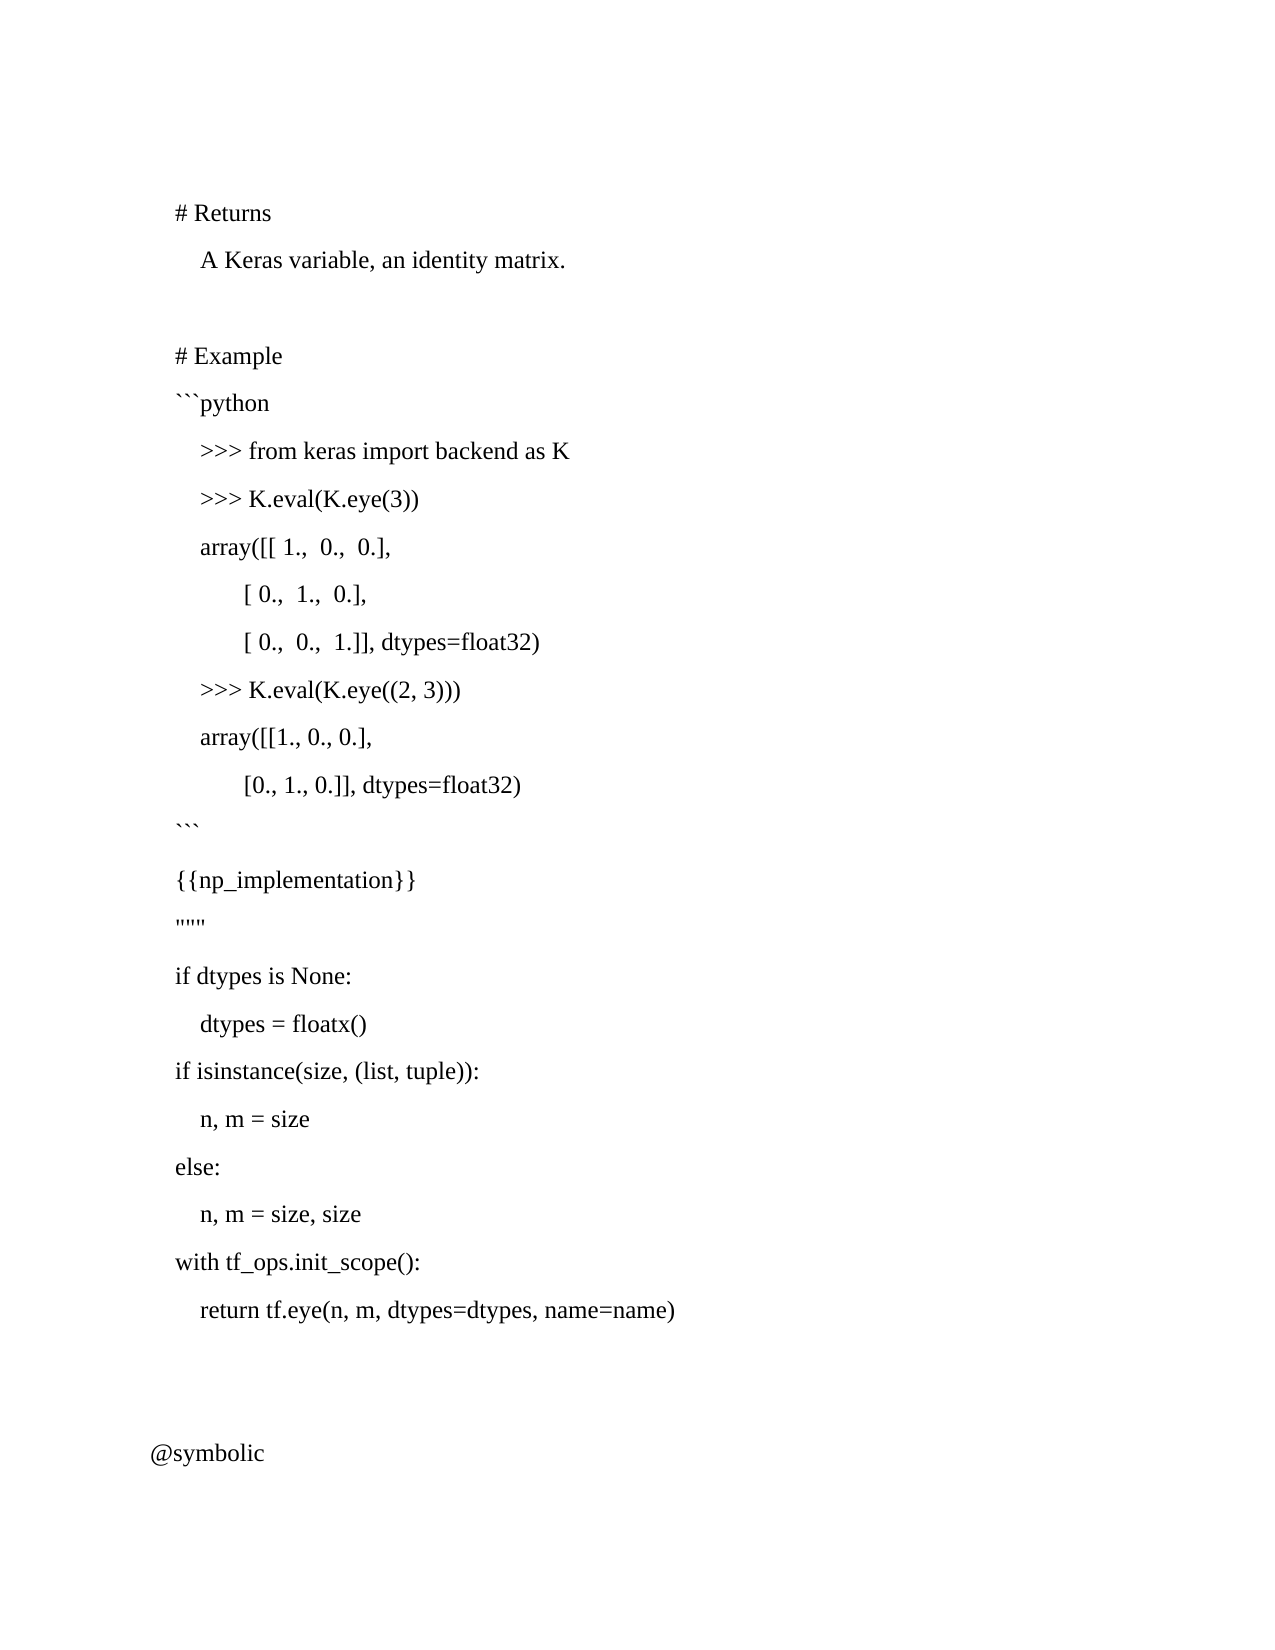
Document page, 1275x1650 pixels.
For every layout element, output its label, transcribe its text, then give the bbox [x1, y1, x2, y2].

text """ [150, 913, 1125, 942]
text A Keras variable, an identity matrix. [150, 245, 1125, 274]
text [0., 1., 0.]], dtypes=float32) [150, 770, 1125, 799]
text [ 0., 1., 0.], [150, 579, 1125, 608]
text @symbolic [150, 1438, 1125, 1467]
text with tf_ops.init_scope(): [150, 1247, 1125, 1276]
text array([[ 1., 0., 0.], [150, 532, 1125, 560]
text if dtypes is None: [150, 961, 1125, 990]
text dtypes = floatx() [150, 1009, 1125, 1037]
text [ 0., 0., 1.]], dtypes=float32) [150, 627, 1125, 656]
text n, m = size [150, 1104, 1125, 1133]
text else: [150, 1152, 1125, 1181]
text >>> from keras import backend as K [150, 436, 1125, 465]
text array([[1., 0., 0.], [150, 722, 1125, 751]
text return tf.eye(n, m, dtypes=dtypes, name=name) [150, 1295, 1125, 1324]
text ``` [150, 818, 1125, 847]
text # Example [150, 341, 1125, 369]
text # Returns [150, 198, 1125, 226]
text if isinstance(size, (list, tuple)): [150, 1056, 1125, 1085]
text {{np_implementation}} [150, 866, 1125, 894]
text ```python [150, 388, 1125, 417]
text >>> K.eval(K.eye((2, 3))) [150, 675, 1125, 703]
text n, m = size, size [150, 1199, 1125, 1228]
text >>> K.eval(K.eye(3)) [150, 484, 1125, 513]
